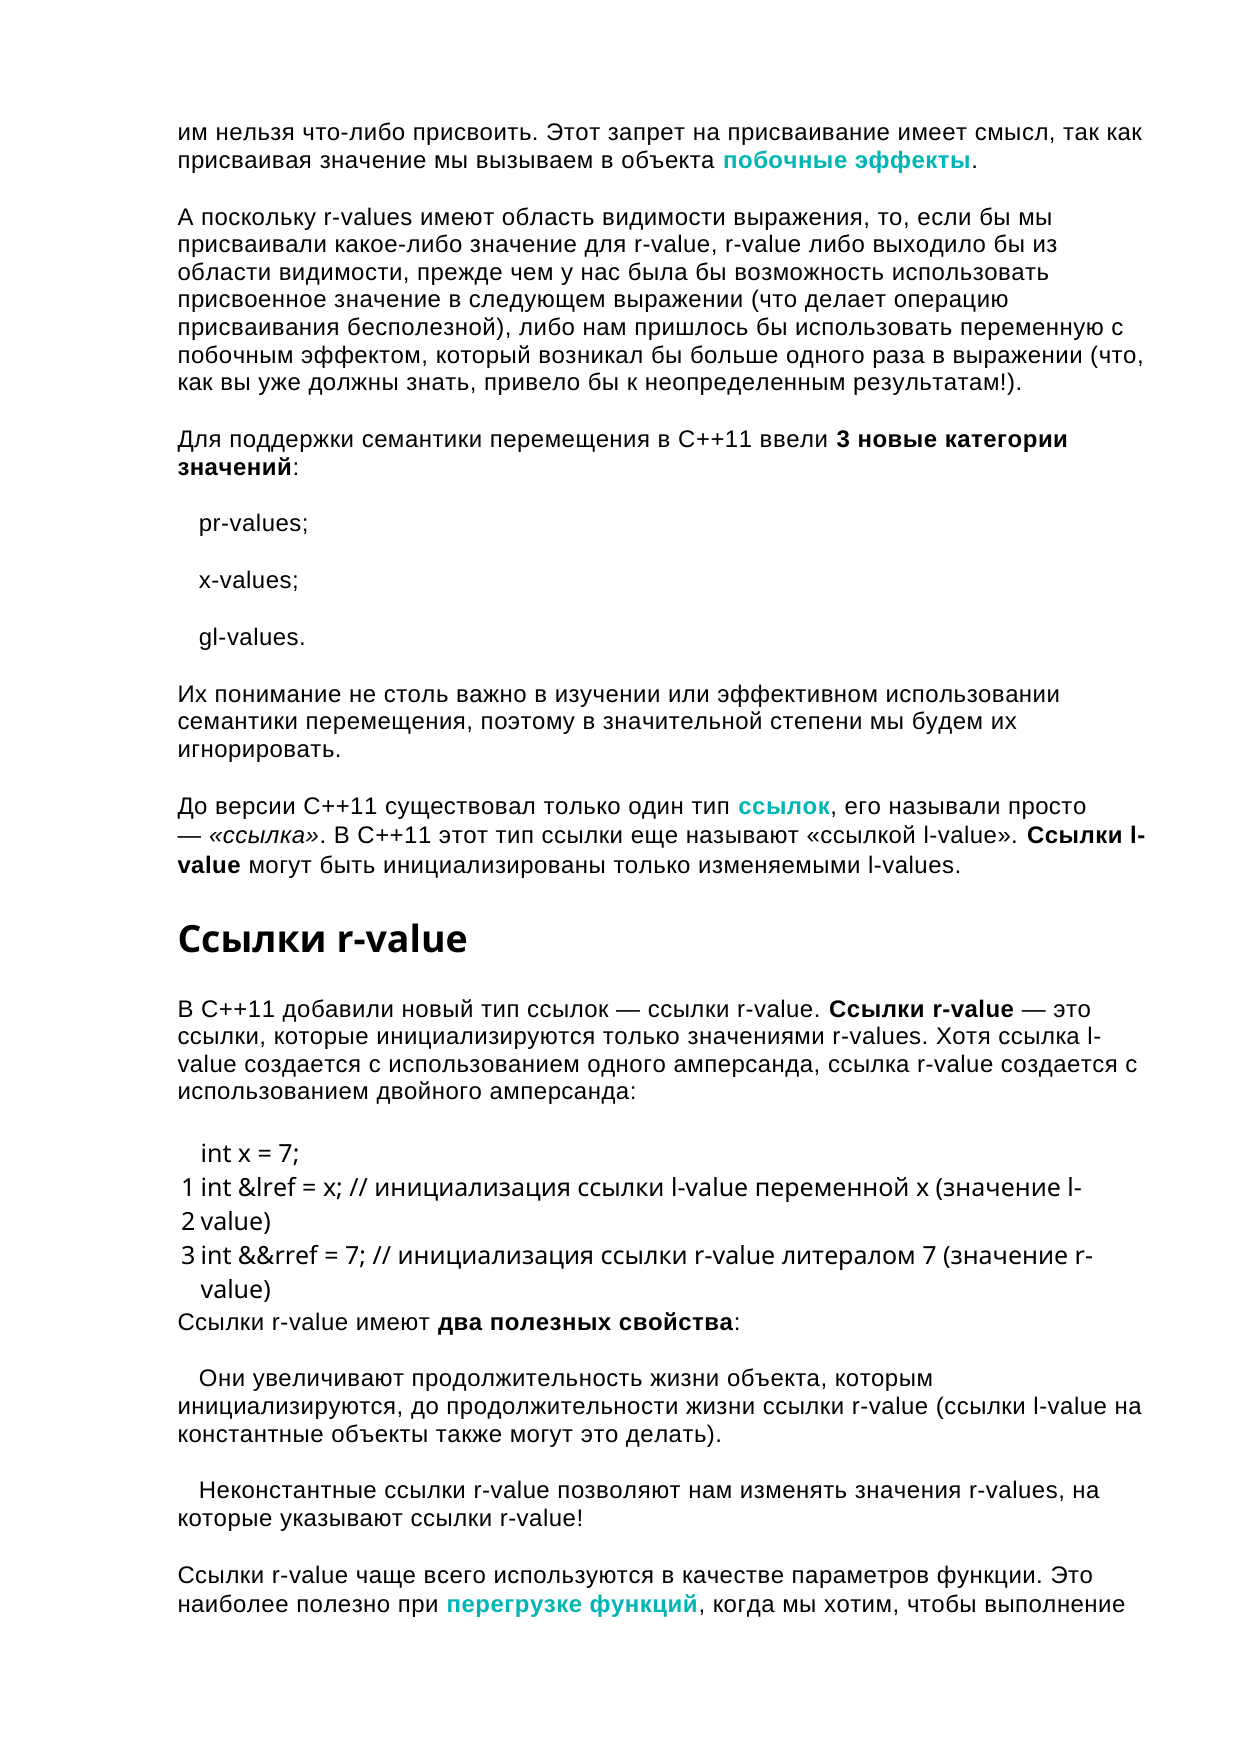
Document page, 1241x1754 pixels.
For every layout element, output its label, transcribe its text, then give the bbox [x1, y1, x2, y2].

table_header 1 2 3 [177, 1134, 199, 1307]
text gl-values. [177, 623, 1152, 650]
text pr-values; [177, 509, 1152, 537]
text Для поддержки семантики перемещения в C++11 ввели 3 новые категории значений: [177, 425, 1152, 480]
text Неконстантные ссылки r-value позволяют нам изменять значения r-values, на которые указывают ссылки r-value! [177, 1476, 1152, 1531]
text До версии C++11 существовал только один тип ссылок, его называли просто — «ссылка». В C++11 этот тип ссылки еще называют «ссылкой l-value». Ссылки l-value могут быть инициализированы только изменяемыми l-values. [177, 792, 1152, 879]
text Ссылки r-value имеют два полезных свойства: [177, 1307, 1152, 1335]
text А поскольку r-values имеют область видимости выражения, то, если бы мы присваивали какое-либо значение для r-value, r-value либо выходило бы из области видимости, прежде чем у нас была бы возможность использовать присвоенное значение в следующем выражении (что делает операцию присваивания бесполезной), либо нам пришлось бы использовать переменную с побочным эффектом, который возникал бы больше одного раза в выражении (что, как вы уже должны знать, привело бы к неопределенным результатам!). [177, 202, 1152, 396]
table_header int x = 7; int &lref = x; // инициализация ссылки l-value переменной x (значение l-value) int &&rref = 7; // инициализация ссылки r-value литералом 7 (значение r-value) [199, 1134, 1152, 1307]
text Их понимание не столь важно в изучении или эффективном использовании семантики перемещения, поэтому в значительной степени мы будем их игнорировать. [177, 679, 1152, 762]
text Они увеличивают продолжительность жизни объекта, которым инициализируются, до продолжительности жизни ссылки r-value (ссылки l-value на константные объекты также могут это делать). [177, 1364, 1152, 1447]
text x-values; [177, 566, 1152, 594]
text Ссылки r-value [177, 912, 1152, 963]
text В C++11 добавили новый тип ссылок — ссылки r-value. Ссылки r-value — это ссылки, которые инициализируются только значениями r-values. Хотя ссылка l-value создается с использованием одного амперсанда, ссылка r-value создается с использованием двойного амперсанда: [177, 994, 1152, 1105]
